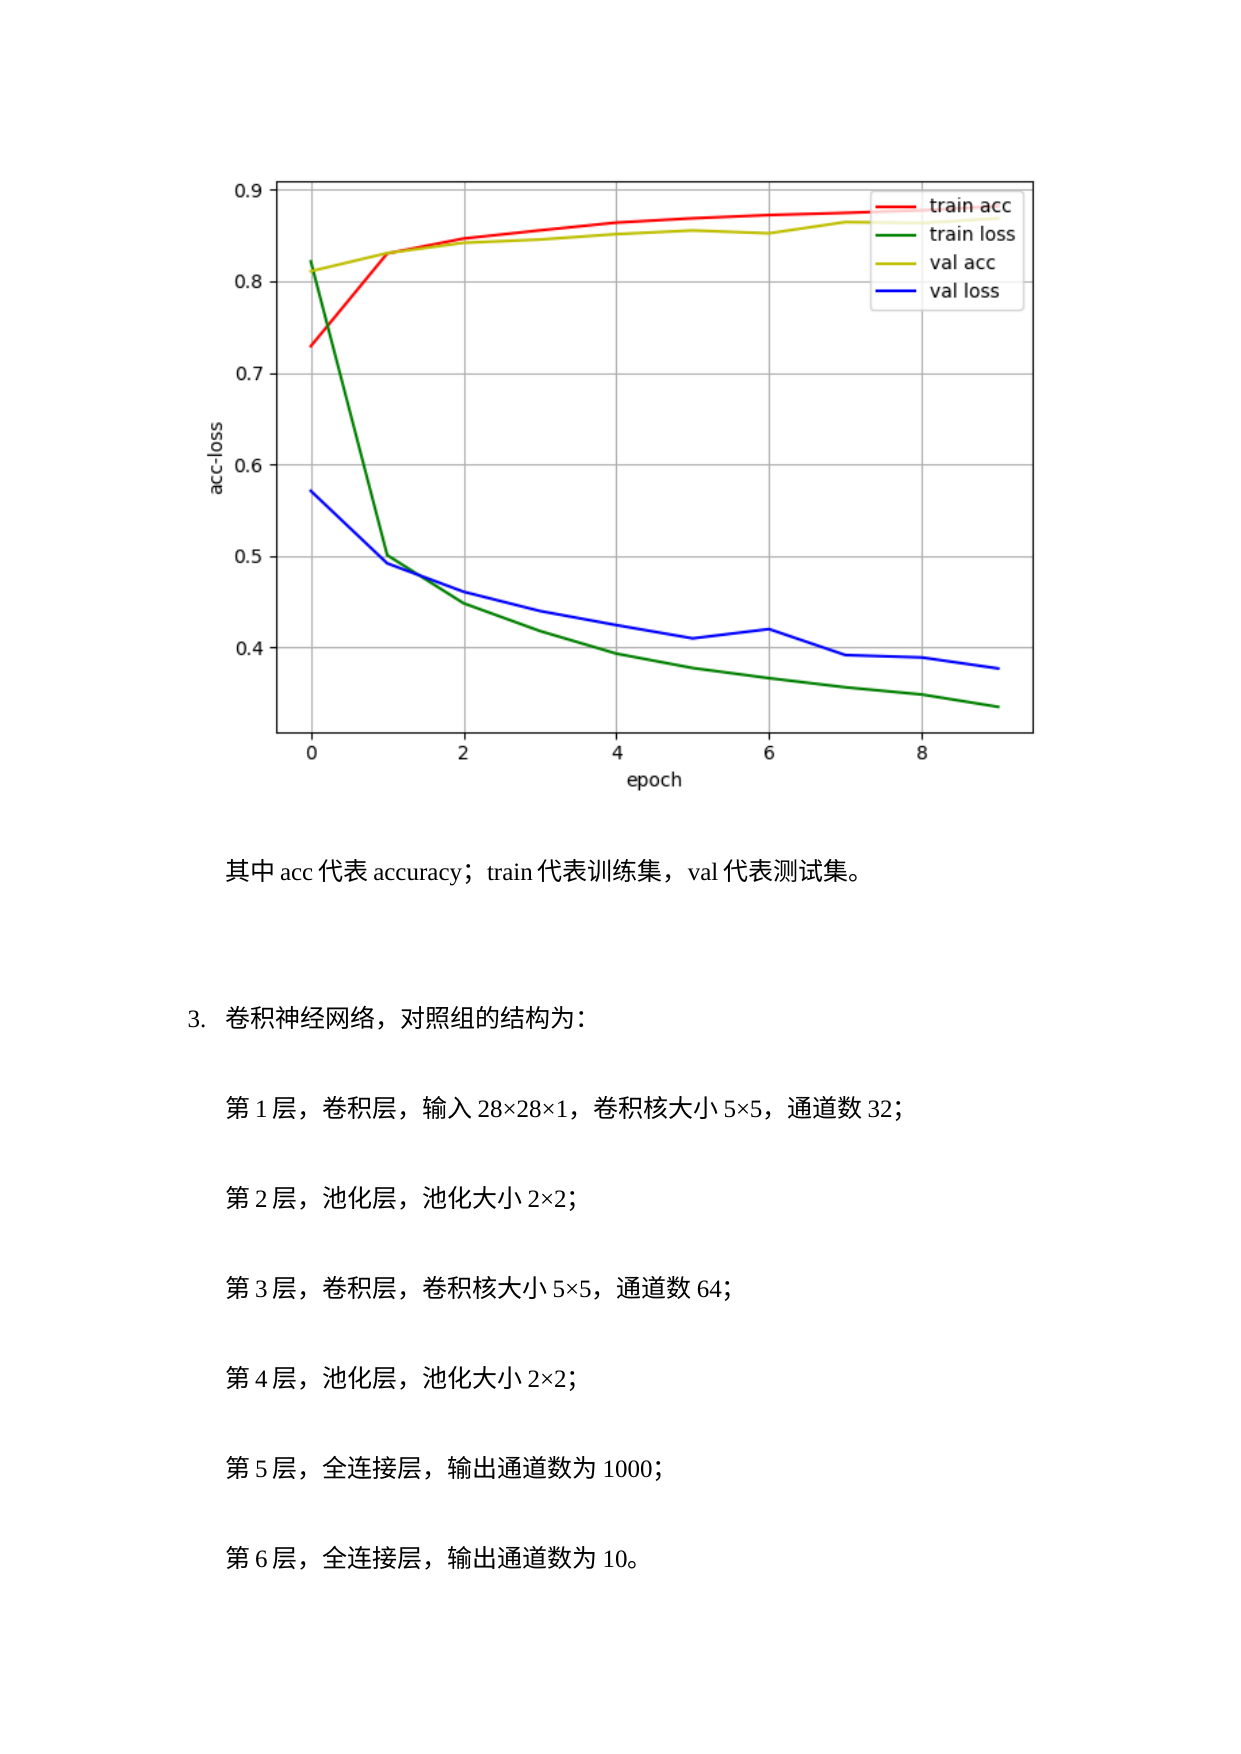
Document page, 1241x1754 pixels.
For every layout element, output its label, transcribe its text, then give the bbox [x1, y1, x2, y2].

list 其中acc代表accuracy；train代表训练集，val代表测试集。 [225, 837, 1053, 902]
list 第4层，池化层，池化大小2×2； [225, 1344, 1053, 1409]
list 卷积神经网络，对照组的结构为： [187, 984, 1053, 1049]
list 第2层，池化层，池化大小2×2； [225, 1164, 1053, 1229]
list 第1层，卷积层，输入28×28×1，卷积核大小5×5，通道数32； [225, 1074, 1053, 1139]
list 第5层，全连接层，输出通道数为1000； [225, 1434, 1053, 1499]
list 第3层，卷积层，卷积核大小5×5，通道数64； [225, 1254, 1053, 1319]
picture [187, 162, 1053, 811]
list 第6层，全连接层，输出通道数为10。 [225, 1524, 1053, 1589]
